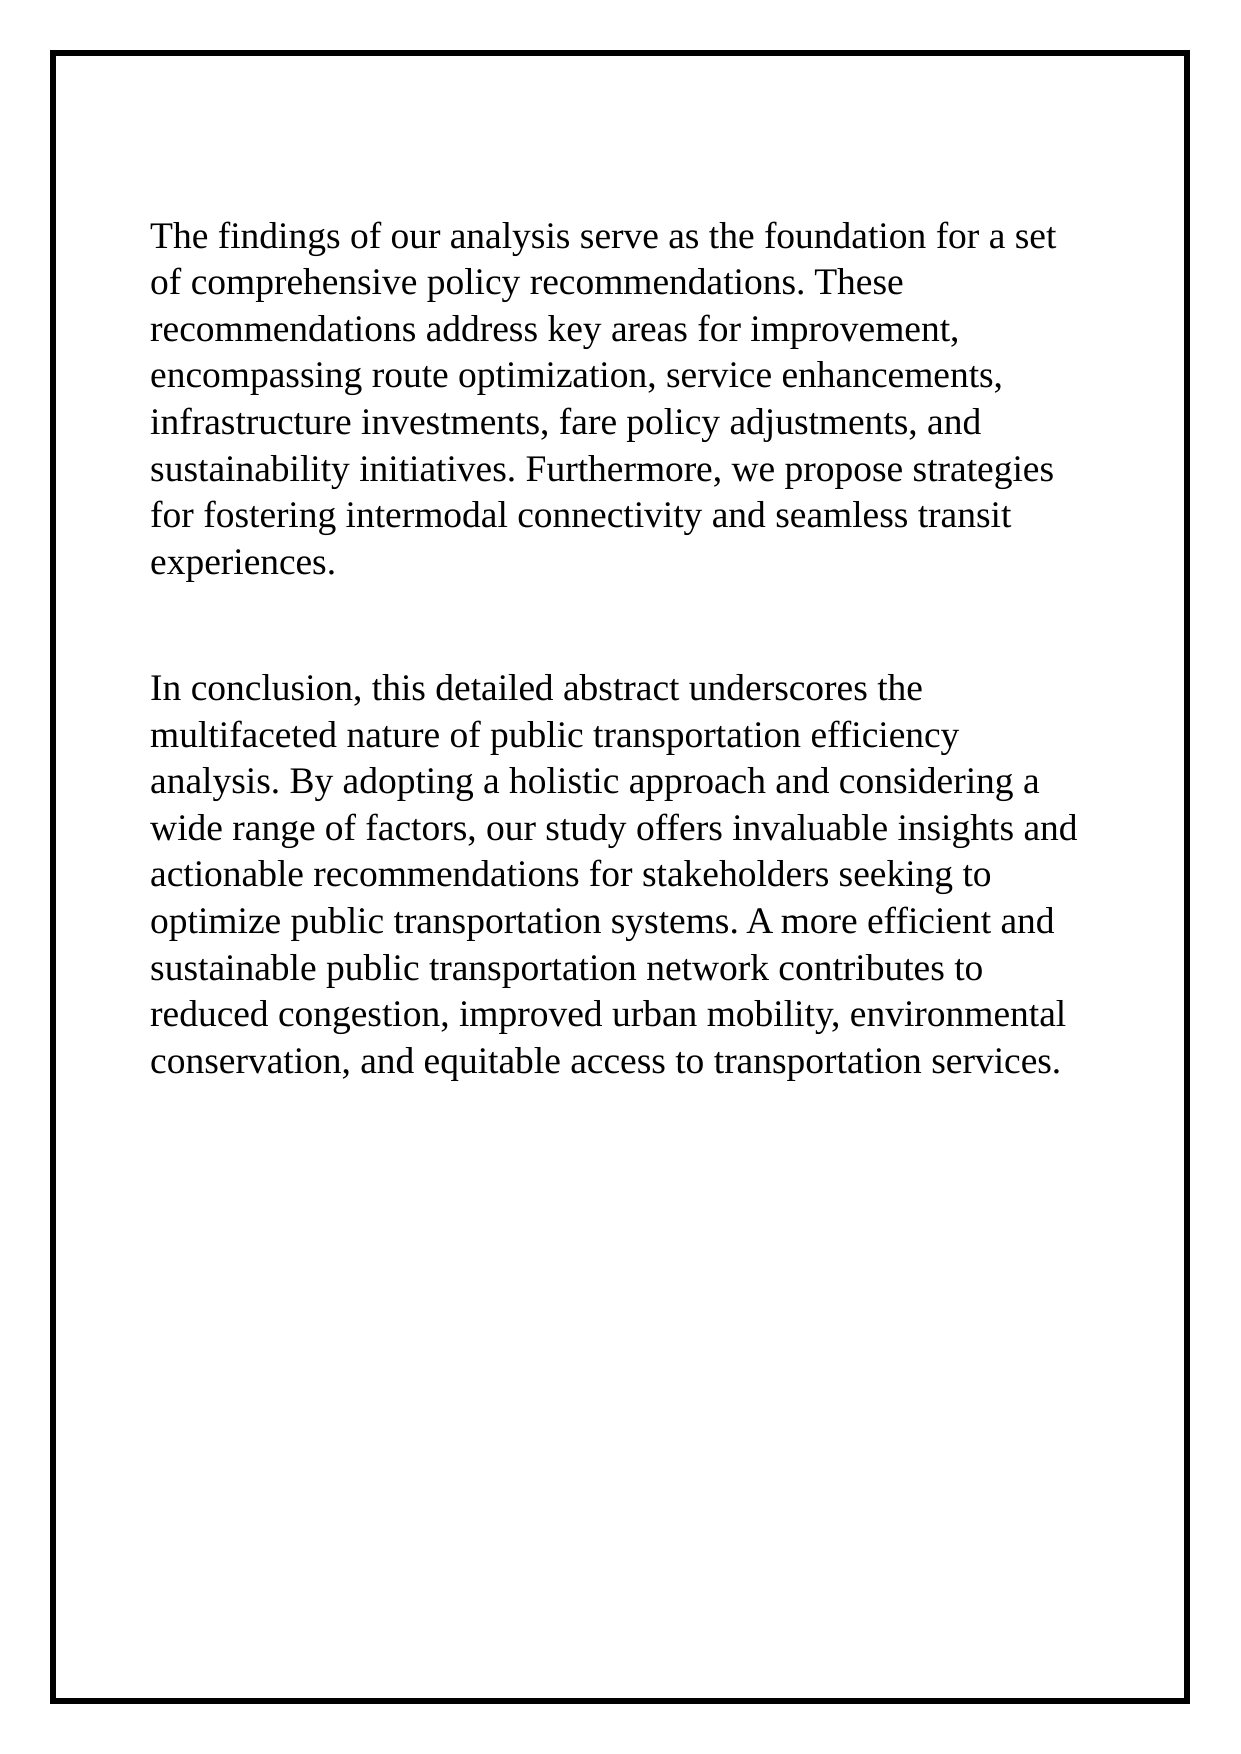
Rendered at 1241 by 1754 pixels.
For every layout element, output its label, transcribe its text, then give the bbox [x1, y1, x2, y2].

text The findings of our analysis serve as the foundation for a set of comprehensive policy recommendations. These recommendations address key areas for improvement, encompassing route optimization, service enhancements, infrastructure investments, fare policy adjustments, and sustainability initiatives. Furthermore, we propose strategies for fostering intermodal connectivity and seamless transit experiences. [150, 213, 1090, 582]
text In conclusion, this detailed abstract underscores the multifaceted nature of public transportation efficiency analysis. By adopting a holistic approach and considering a wide range of factors, our study offers invaluable insights and actionable recommendations for stakeholders seeking to optimize public transportation systems. A more efficient and sustainable public transportation network contributes to reduced congestion, improved urban mobility, environmental conservation, and equitable access to transportation services. [150, 666, 1090, 1081]
